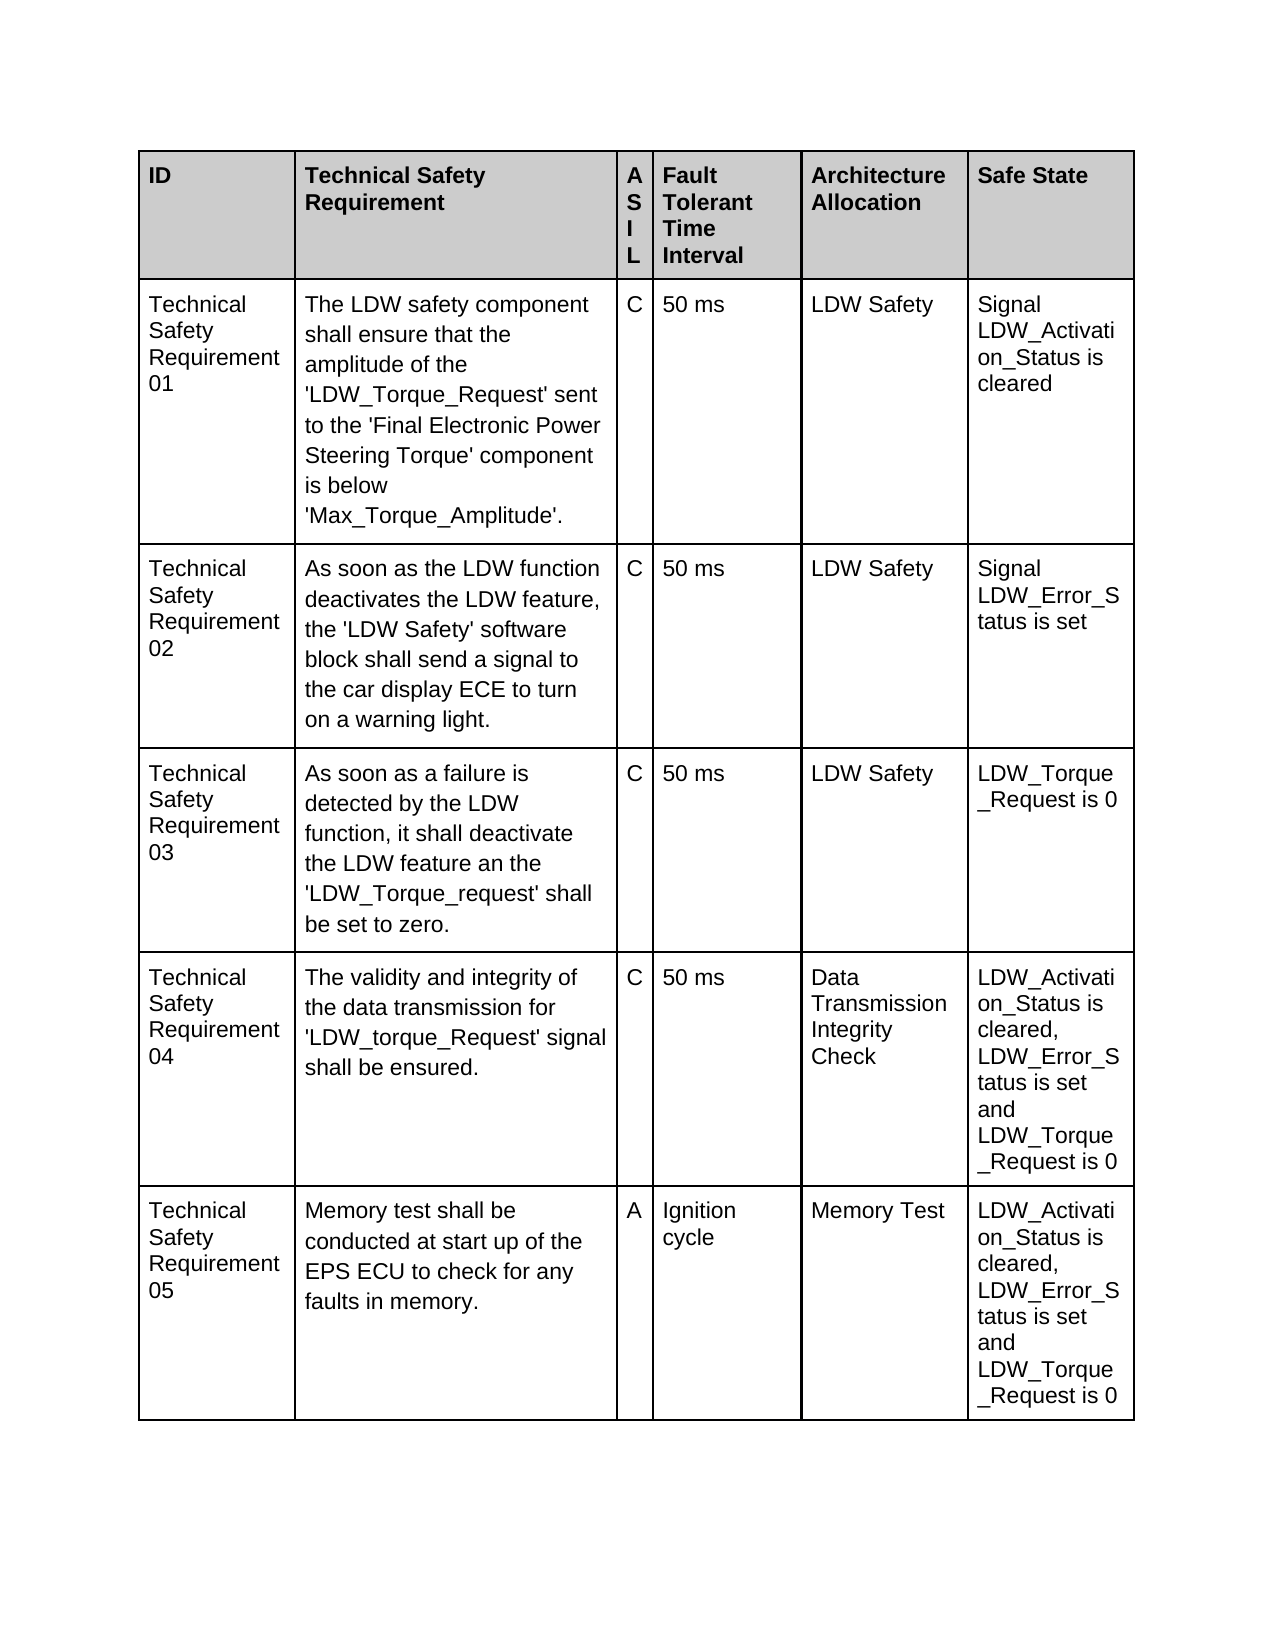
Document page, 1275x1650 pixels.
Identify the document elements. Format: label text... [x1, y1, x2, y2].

table_cell A [618, 1187, 652, 1419]
table_cell Ignition cycle [654, 1187, 800, 1419]
table_cell 50 ms [654, 280, 800, 543]
table_cell Signal LDW_Error_Status is set [969, 545, 1133, 747]
table_cell Memory test shall be conducted at start up of the EPS ECU to check for any faults in memory. [296, 1187, 616, 1419]
table_cell 50 ms [654, 545, 800, 747]
table_header Fault Tolerant Time Interval [654, 152, 800, 278]
table_header Safe State [969, 152, 1133, 278]
table_cell C [618, 280, 652, 543]
table_cell Signal LDW_Activation_Status is cleared [969, 280, 1133, 543]
table_cell Technical Safety Requirement 02 [140, 545, 294, 747]
table_cell 50 ms [654, 749, 800, 951]
table_cell The LDW safety component shall ensure that the amplitude of the 'LDW_Torque_Request' sent to the 'Final Electronic Power Steering Torque' component is below 'Max_Torque_Amplitude'. [296, 280, 616, 543]
table_cell 50 ms [654, 953, 800, 1185]
table_cell LDW Safety [803, 749, 967, 951]
table_cell Technical Safety Requirement 01 [140, 280, 294, 543]
table_cell As soon as a failure is detected by the LDW function, it shall deactivate the LDW feature an the 'LDW_Torque_request' shall be set to zero. [296, 749, 616, 951]
table_cell Memory Test [803, 1187, 967, 1419]
table_cell LDW_Torque_Request is 0 [969, 749, 1133, 951]
table_cell Technical Safety Requirement 04 [140, 953, 294, 1185]
table_cell C [618, 749, 652, 951]
table_header Technical Safety Requirement [296, 152, 616, 278]
table_cell C [618, 545, 652, 747]
table_cell The validity and integrity of the data transmission for 'LDW_torque_Request' signal shall be ensured. [296, 953, 616, 1185]
table_cell LDW_Activation_Status is cleared, LDW_Error_Status is set and LDW_Torque_Request is 0 [969, 953, 1133, 1185]
table_cell Technical Safety Requirement 05 [140, 1187, 294, 1419]
table_header ASIL [618, 152, 652, 278]
table_cell LDW Safety [803, 280, 967, 543]
table_header Architecture Allocation [803, 152, 967, 278]
table_cell LDW_Activation_Status is cleared, LDW_Error_Status is set and LDW_Torque_Request is 0 [969, 1187, 1133, 1419]
table_cell Data Transmission Integrity Check [803, 953, 967, 1185]
table_cell LDW Safety [803, 545, 967, 747]
table_cell C [618, 953, 652, 1185]
table_cell Technical Safety Requirement 03 [140, 749, 294, 951]
table_header ID [140, 152, 294, 278]
table_cell As soon as the LDW function deactivates the LDW feature, the 'LDW Safety' software block shall send a signal to the car display ECE to turn on a warning light. [296, 545, 616, 747]
